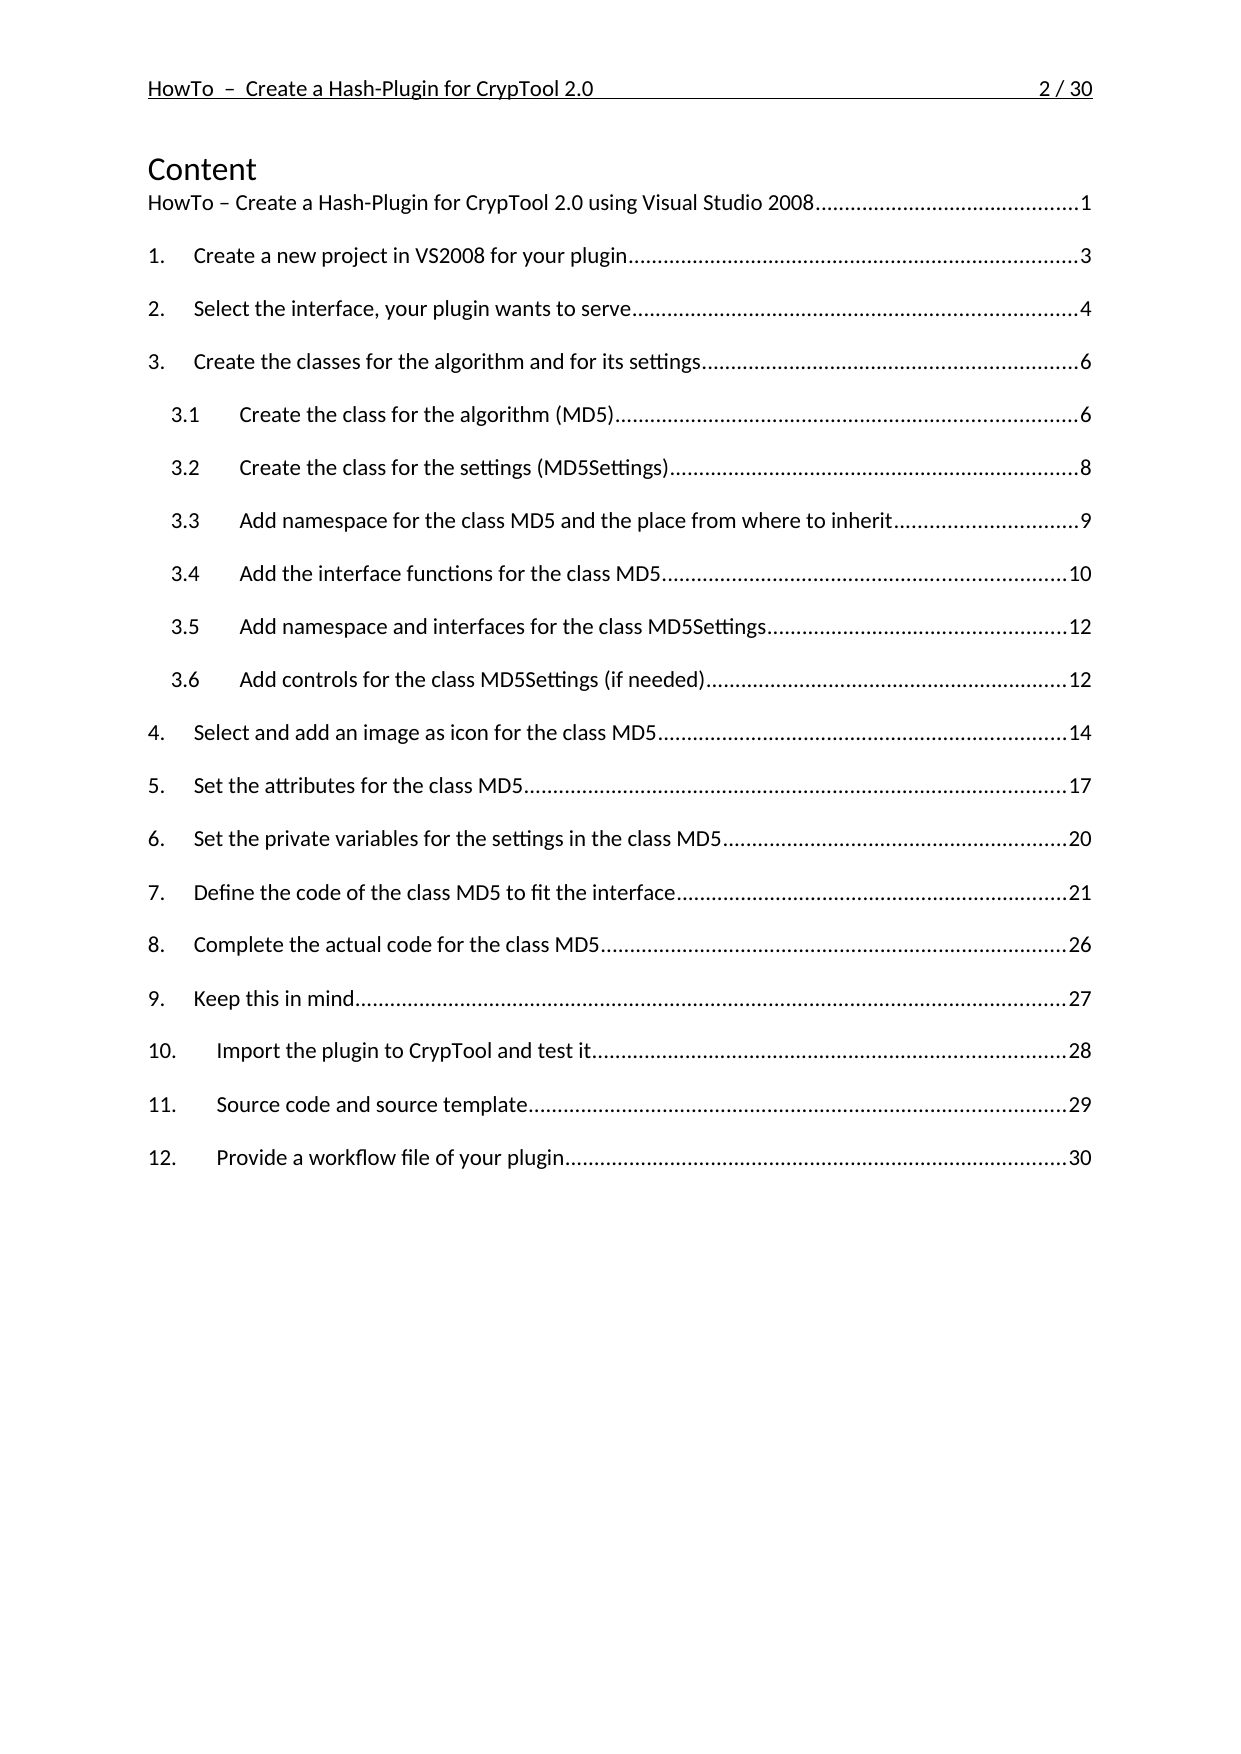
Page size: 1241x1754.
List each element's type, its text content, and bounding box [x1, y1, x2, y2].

text HowTo – Create a Hash-Plugin for CrypTool 2.0 using Visual Studio 2008 1 [148, 188, 1093, 216]
text 3.3 Add namespace for the class MD5 and the place from where to inherit 9 [171, 506, 1093, 534]
text 3.2 Create the class for the settings (MD5Settings) 8 [171, 453, 1093, 481]
text 9. Keep this in mind 27 [148, 984, 1093, 1012]
text 6. Set the private variables for the settings in the class MD5 20 [148, 824, 1093, 853]
text Content [148, 148, 1093, 188]
text 3.4 Add the interface functions for the class MD5 10 [171, 559, 1093, 587]
text 2. Select the interface, your plugin wants to serve 4 [148, 294, 1093, 322]
text 1. Create a new project in VS2008 for your plugin 3 [148, 241, 1093, 269]
text 11. Source code and source template 29 [148, 1090, 1093, 1118]
text 3. Create the classes for the algorithm and for its settings 6 [148, 347, 1093, 375]
text 3.5 Add namespace and interfaces for the class MD5Settings 12 [171, 612, 1093, 641]
text 3.1 Create the class for the algorithm (MD5) 6 [171, 400, 1093, 428]
text 7. Define the code of the class MD5 to fit the interface 21 [148, 878, 1093, 906]
text 5. Set the attributes for the class MD5 17 [148, 772, 1093, 799]
text 12. Provide a workflow file of your plugin 30 [148, 1143, 1093, 1171]
text 4. Select and add an image as icon for the class MD5 14 [148, 718, 1093, 747]
text 10. Import the plugin to CrypTool and test it 28 [148, 1037, 1093, 1065]
text 8. Complete the actual code for the class MD5 26 [148, 931, 1093, 959]
text 3.6 Add controls for the class MD5Settings (if needed) 12 [171, 666, 1093, 693]
